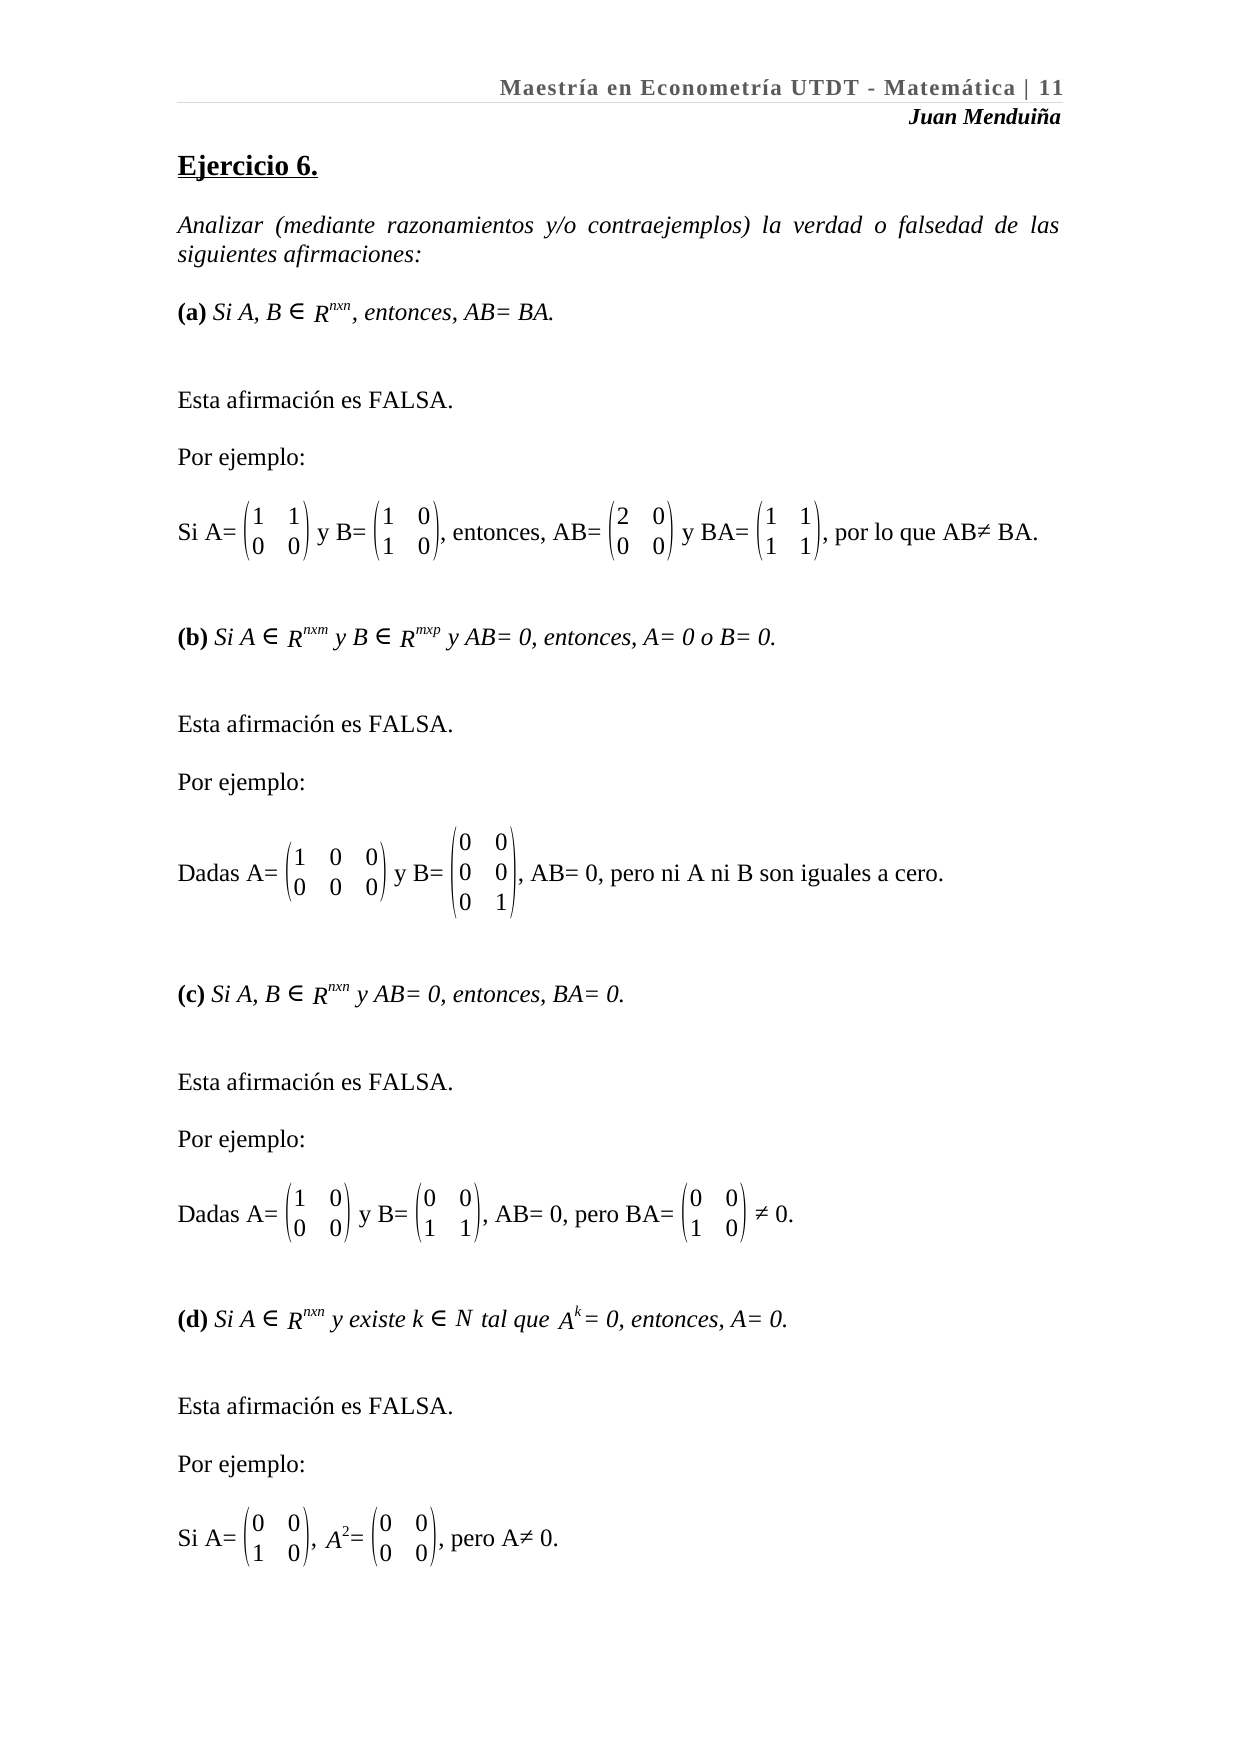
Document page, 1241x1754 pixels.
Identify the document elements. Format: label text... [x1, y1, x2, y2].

text Analizar (mediante razonamientos y/o contraejemplos) la verdad o falsedad de las siguientes afirmaciones: [177, 210, 1063, 267]
text Dadas A= y B= , AB= 0, pero BA= 0. [177, 1182, 1063, 1245]
text Esta afirmación es FALSA. [177, 1067, 1063, 1095]
text (c) Si A, B y AB= 0, entonces, BA= 0. [177, 978, 1063, 1009]
text Esta afirmación es FALSA. [177, 709, 1063, 738]
text Esta afirmación es FALSA. [177, 385, 1063, 413]
text Esta afirmación es FALSA. [177, 1391, 1063, 1420]
text Por ejemplo: [177, 1449, 1063, 1477]
text (d) Si A y existe k tal que = 0, entonces, A= 0. [177, 1302, 1063, 1334]
text (b) Si A y B y AB= 0, entonces, A= 0 o B= 0. [177, 621, 1063, 652]
text (a) Si A, B , entonces, AB= BA. [177, 296, 1063, 327]
text Por ejemplo: [177, 1124, 1063, 1153]
text Dadas A= y B= , AB= 0, pero ni A ni B son iguales a cero. [177, 824, 1063, 920]
text Si A= y B= , entonces, AB= y BA= , por lo que AB BA. [177, 500, 1063, 563]
text Por ejemplo: [177, 767, 1063, 796]
text Por ejemplo: [177, 442, 1063, 471]
text Si A= , = , pero A 0. [177, 1506, 1063, 1569]
text Ejercicio 6. [177, 148, 1063, 181]
